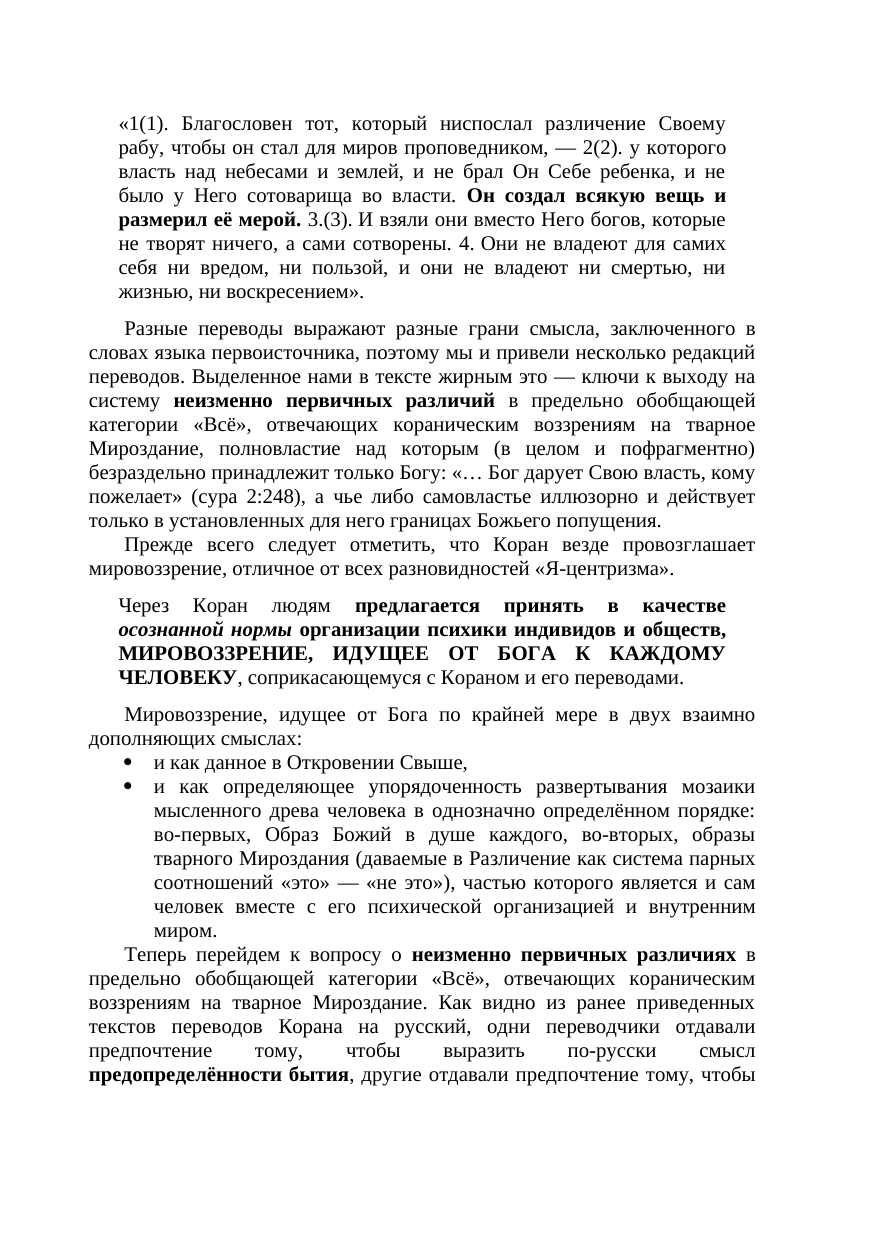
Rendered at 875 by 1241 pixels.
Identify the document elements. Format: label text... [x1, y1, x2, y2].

list и как определяющее упорядоченность развертывания мозаики мысленного древа человека в однозначно определённом порядке: во-первых, Образ Божий в душе каждого, во-вторых, образы тварного Мироздания (даваемые в Различение как система парных соотношений «это» — «не это»), частью которого является и сам человек вместе с его психической организацией и внутренним миром. [124, 774, 756, 942]
list Через Коран людям предлагается принять в качестве осознанной нормы организации психики индивидов и обществ, МИРОВОЗЗРЕНИЕ, ИДУЩЕЕ ОТ БОГА К КАЖДОМУ ЧЕЛОВЕКУ, соприкасающемуся с Кораном и его переводами. [118, 593, 726, 689]
list Прежде всего следует отметить, что Коран везде провозглашает мировоззрение, отличное от всех разновидностей «Я-центризма». [89, 532, 756, 580]
list «1(1). Благословен тот, который ниспослал различение Своему рабу, чтобы он стал для миров проповедником, — 2(2). у которого власть над небесами и землей, и не брал Он Себе ребенка, и не было у Него сотоварища во власти. Он создал всякую вещь и размерил её мерой. 3.(3). И взяли они вместо Него богов, которые не творят ничего, а сами сотворены. 4. Они не владеют для самих себя ни вредом, ни пользой, и они не владеют ни смертью, ни жизнью, ни воскресением». [118, 111, 726, 303]
list Мировоззрение, идущее от Бога по крайней мере в двух взаимно дополняющих смыслах: [89, 701, 756, 749]
list и как данное в Откровении Свыше, [124, 749, 756, 774]
list Разные переводы выражают разные грани смысла, заключенного в словах языка первоисточника, поэтому мы и привели несколько редакций переводов. Выделенное нами в тексте жирным это — ключи к выходу на систему неизменно первичных различий в предельно обобщающей категории «Всё», отвечающих кораническим воззрениям на тварное Мироздание, полновластие над которым (в целом и пофрагментно) безраздельно принадлежит только Богу: «… Бог дарует Свою власть, кому пожелает» (сура 2:248), а чье либо самовластье иллюзорно и действует только в установленных для него границах Божьего попущения. [89, 316, 756, 532]
